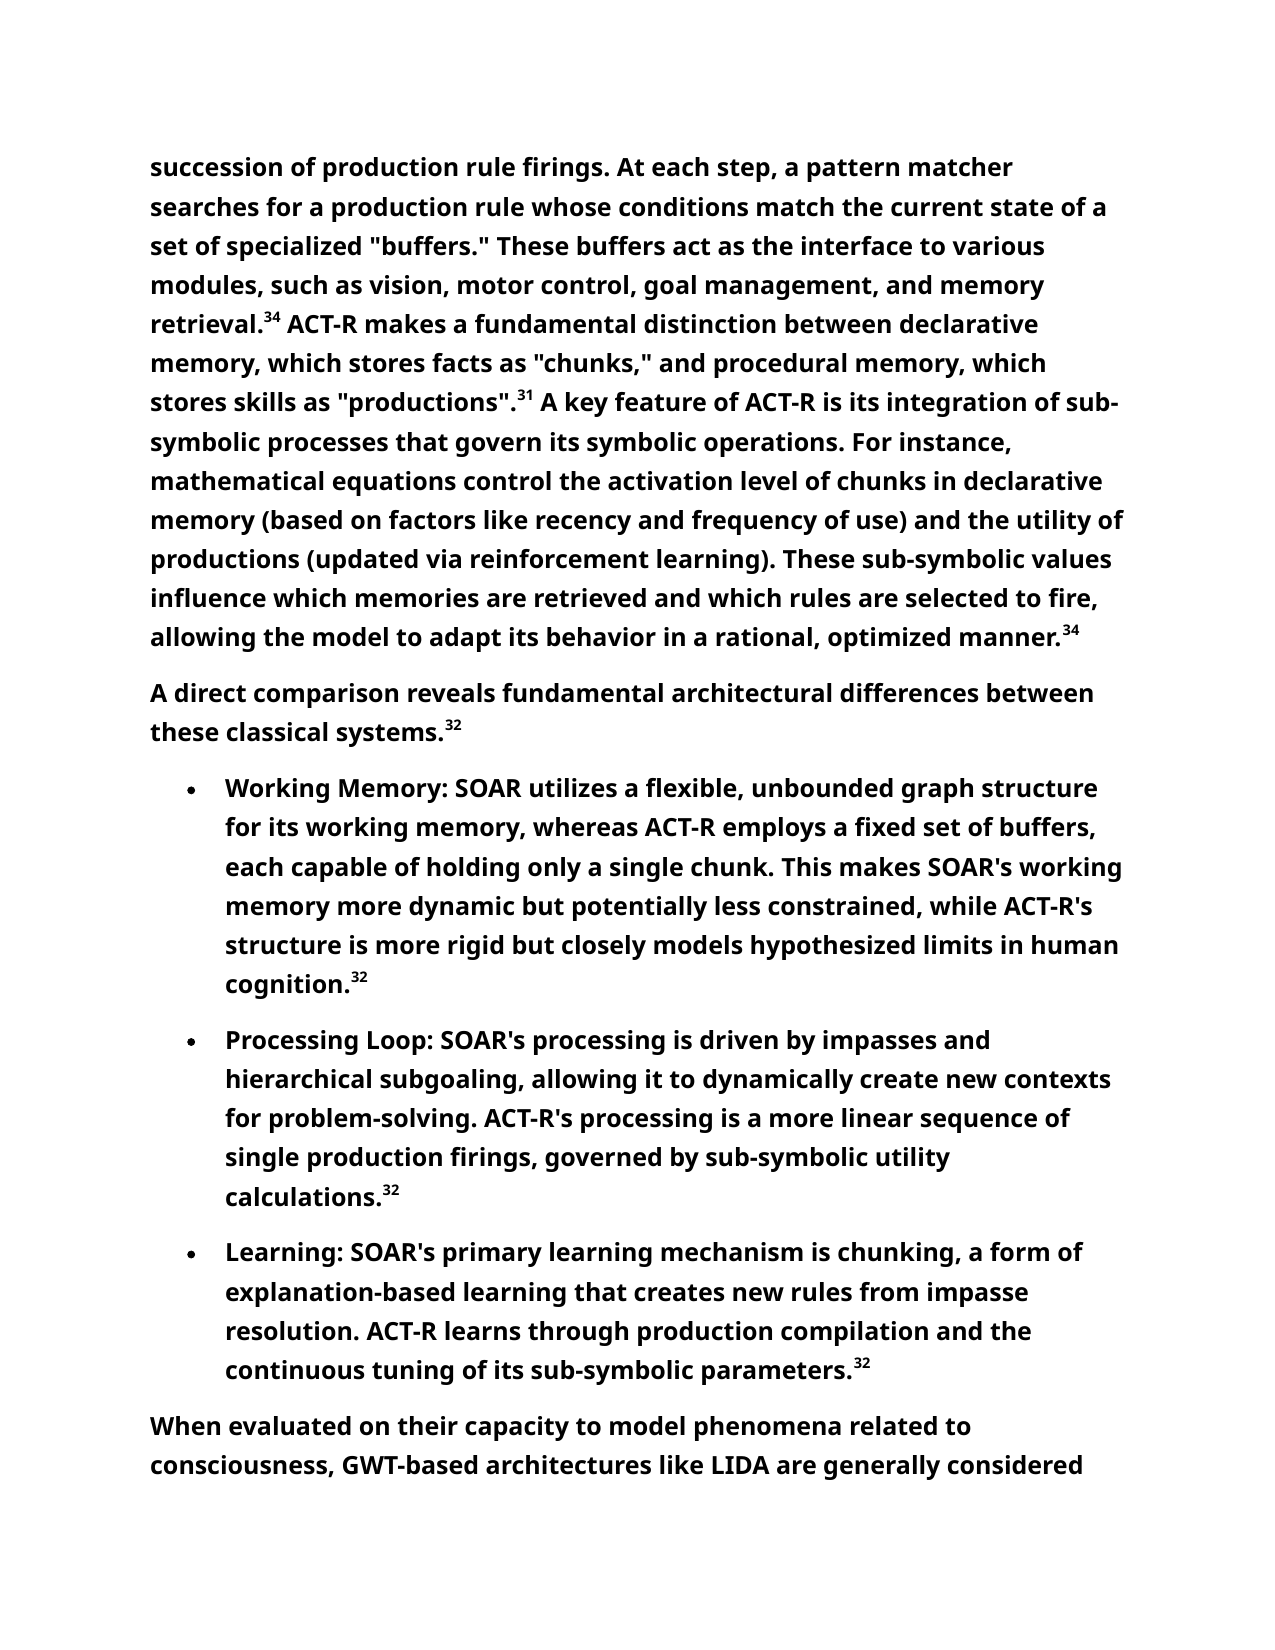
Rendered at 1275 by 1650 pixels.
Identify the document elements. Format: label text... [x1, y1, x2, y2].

text A direct comparison reveals fundamental architectural differences between these classical systems.32 [150, 676, 1125, 749]
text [150, 150, 1125, 654]
list Learning: SOAR's primary learning mechanism is chunking, a form of explanation-based learning that creates new rules from impasse resolution. ACT-R learns through production compilation and the continuous tuning of its sub-symbolic parameters.32 [187, 1235, 1125, 1387]
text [150, 1408, 1125, 1482]
list Working Memory: SOAR utilizes a flexible, unbounded graph structure for its working memory, whereas ACT-R employs a fixed set of buffers, each capable of holding only a single chunk. This makes SOAR's working memory more dynamic but potentially less constrained, while ACT-R's structure is more rigid but closely models hypothesized limits in human cognition.32 [187, 771, 1125, 1001]
list Processing Loop: SOAR's processing is driven by impasses and hierarchical subgoaling, allowing it to dynamically create new contexts for problem-solving. ACT-R's processing is a more linear sequence of single production firings, governed by sub-symbolic utility calculations.32 [187, 1022, 1125, 1213]
